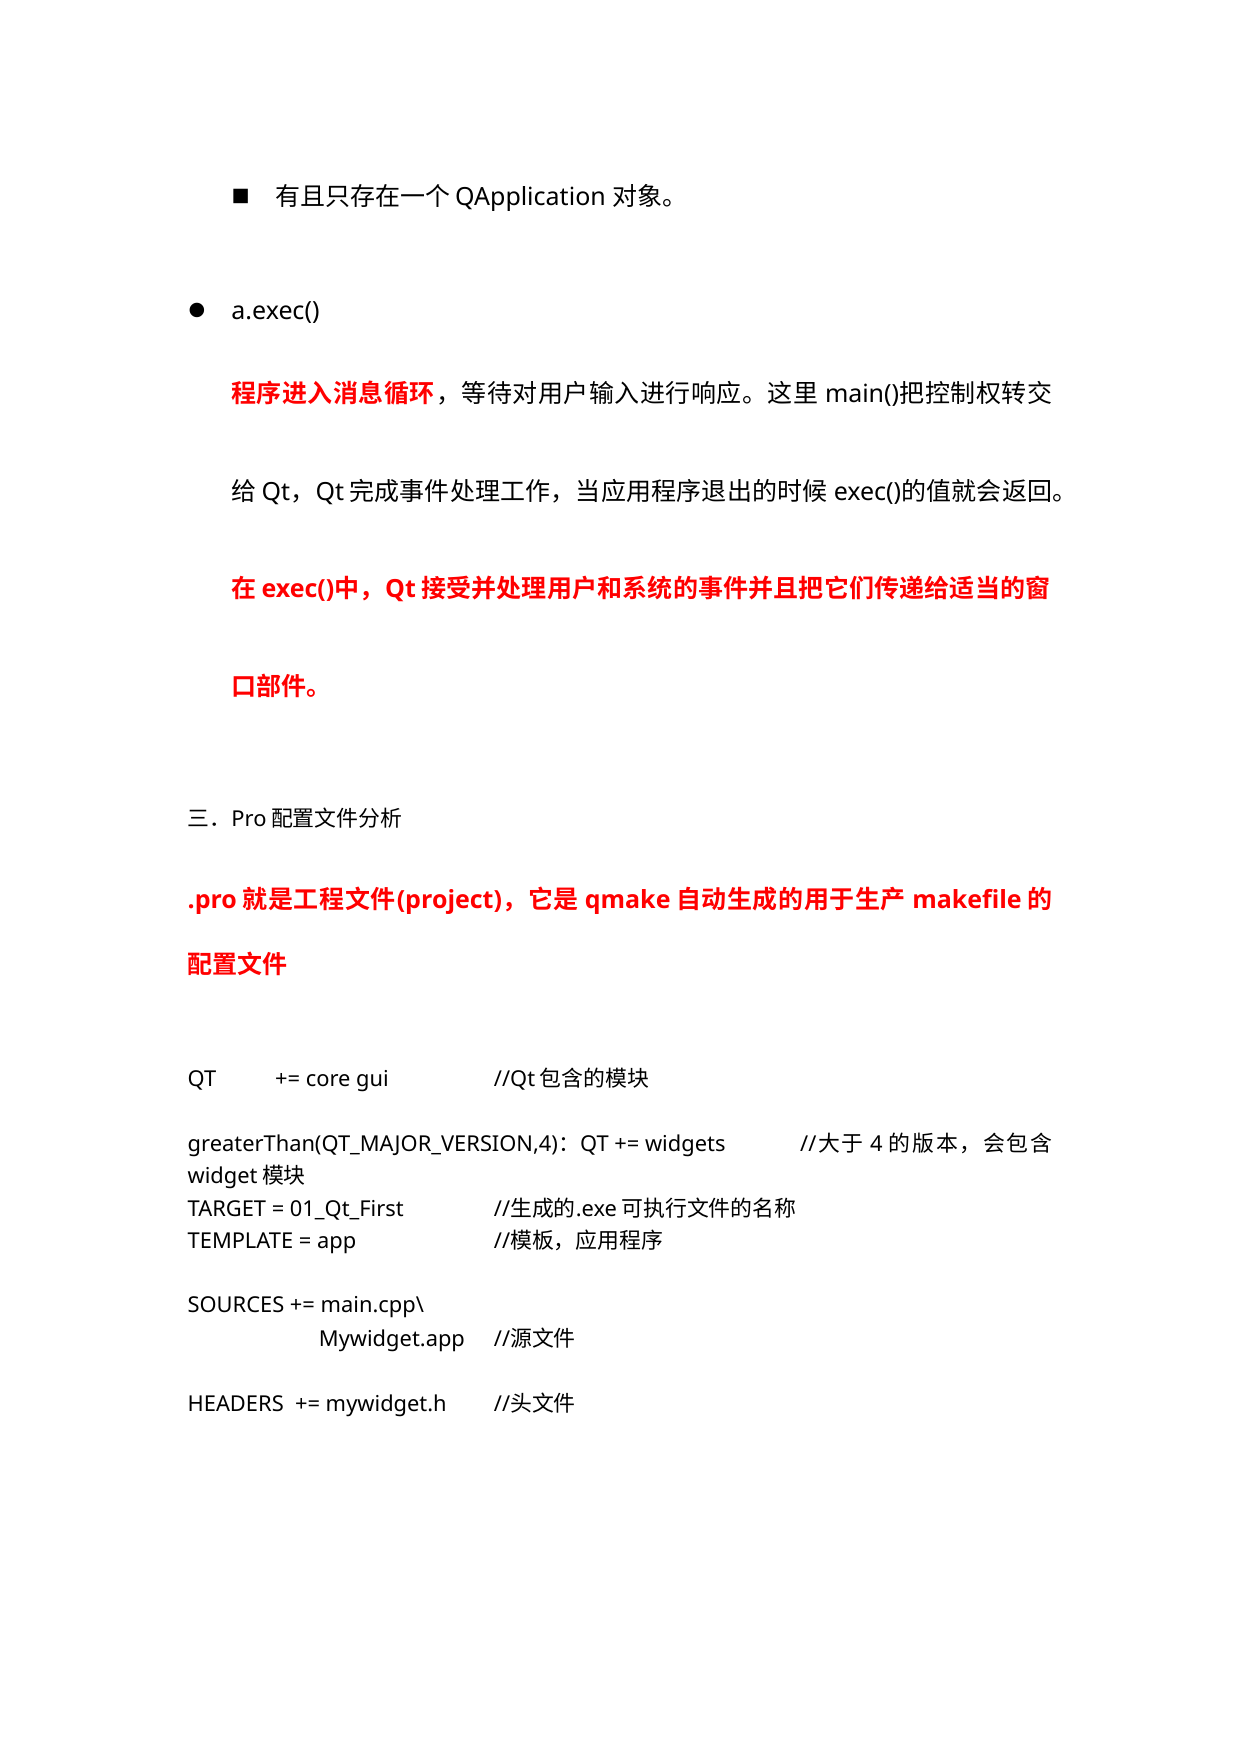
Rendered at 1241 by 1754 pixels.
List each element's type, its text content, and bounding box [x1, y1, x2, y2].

text greaterThan(QT_MAJOR_VERSION,4)：QT += widgets //大于4的版本，会包含widget模块 [187, 1125, 1053, 1190]
text HEADERS += mywidget.h //头文件 [187, 1385, 1053, 1418]
text .pro就是工程文件(project)，它是qmake自动生成的用于生产makefile的配置文件 [187, 865, 1053, 995]
text QT += core gui //Qt包含的模块 [187, 1060, 1053, 1093]
text TARGET = 01_Qt_First //生成的.exe可执行文件的名称 [187, 1190, 1053, 1223]
list 有且只存在一个QApplication 对象。 [231, 162, 1053, 227]
text SOURCES += main.cpp\ [187, 1288, 1053, 1320]
text 三．Pro配置文件分析 [187, 800, 1053, 833]
text TEMPLATE = app //模板，应用程序 [187, 1223, 1053, 1255]
text Mywidget.app //源文件 [187, 1320, 1053, 1353]
text 程序进入消息循环，等待对用户输入进行响应。这里main()把控制权转交给Qt，Qt完成事件处理工作，当应用程序退出的时候exec()的值就会返回。在exec()中，Qt接受并处理用户和系统的事件并且把它们传递给适当的窗口部件。 [231, 359, 1053, 717]
list a.exec() [187, 278, 1053, 343]
